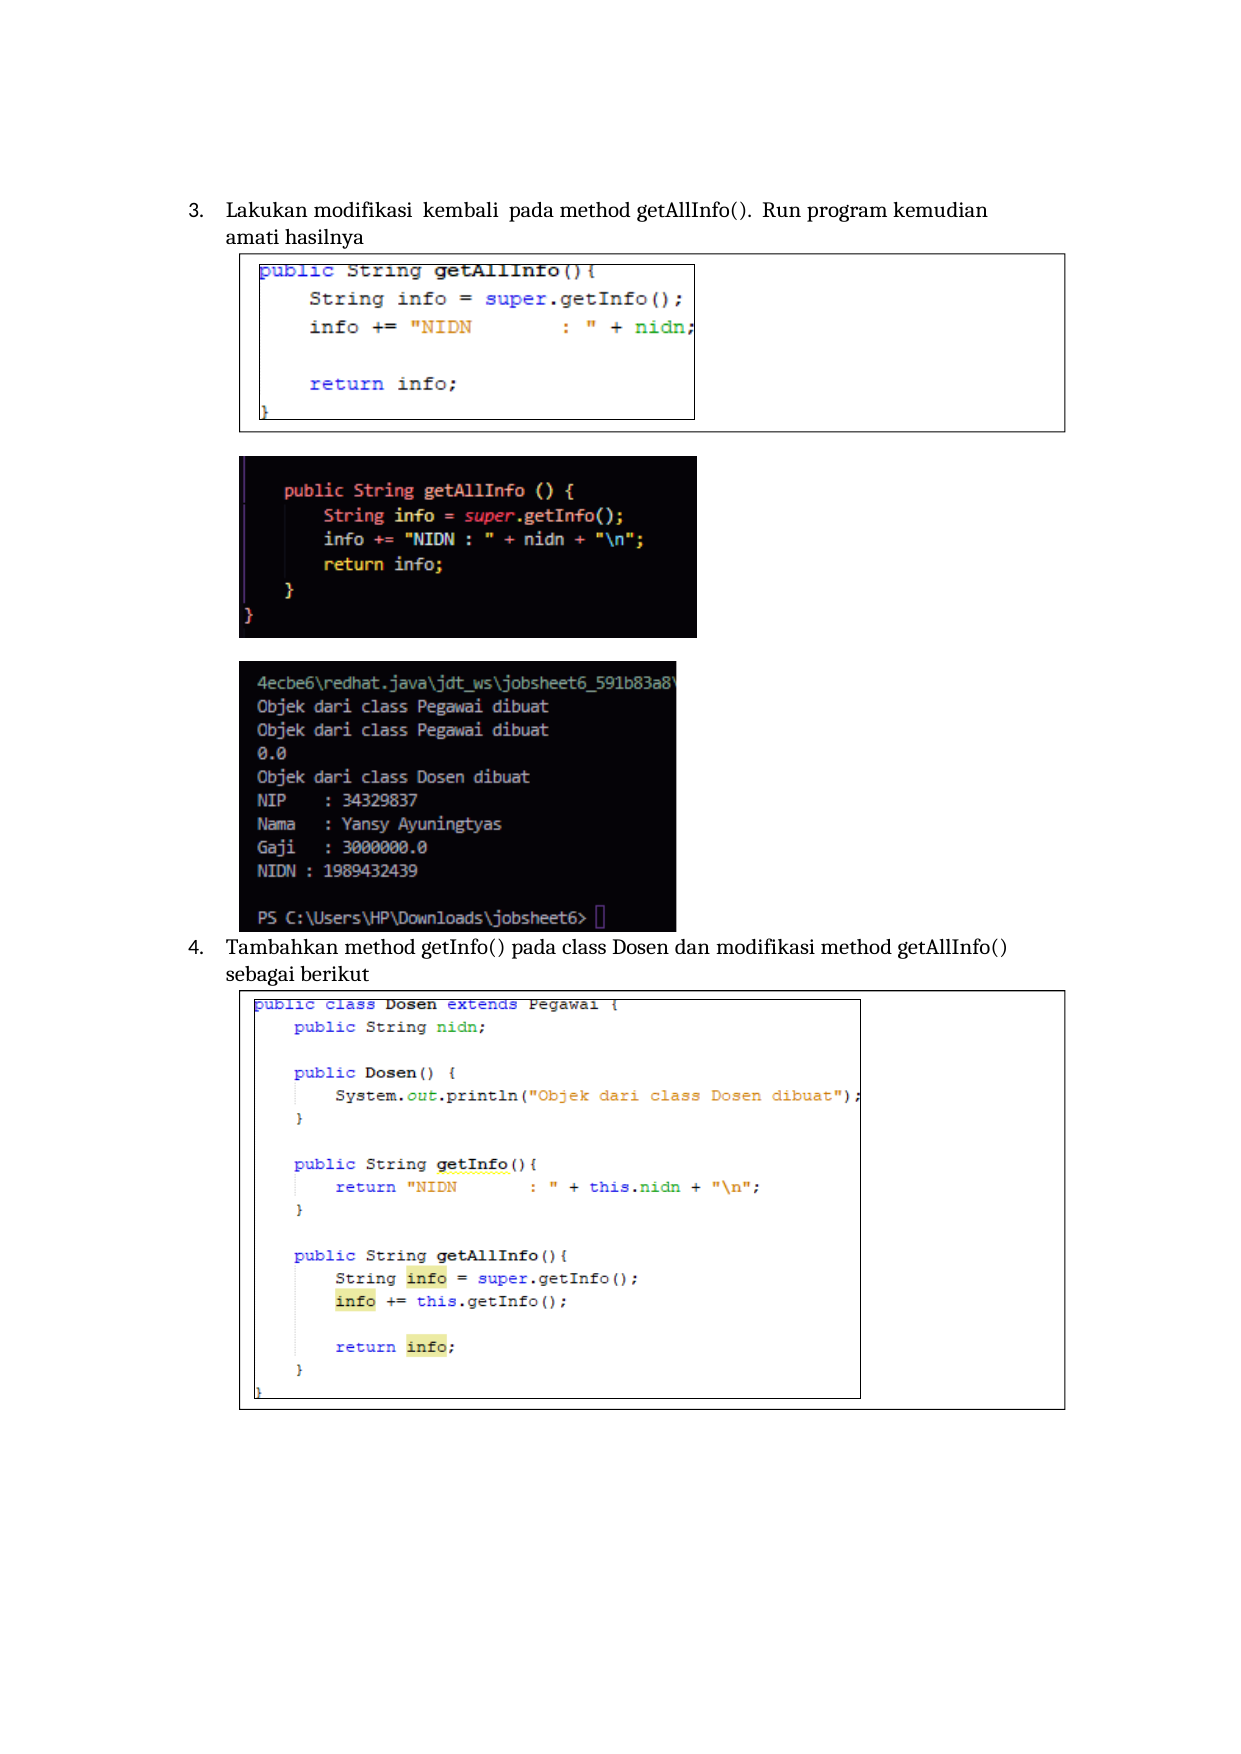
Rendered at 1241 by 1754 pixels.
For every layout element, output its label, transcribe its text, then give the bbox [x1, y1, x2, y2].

list Tambahkan method getInfo() pada class Dosen dan modifikasi method getAllInfo() sebagai berikut [188, 933, 1044, 987]
picture [255, 1000, 860, 1398]
picture [239, 661, 677, 932]
list Lakukan modifikasi kembali pada method getAllInfo(). Run program kemudian amati hasilnya [188, 196, 1043, 250]
picture [239, 456, 697, 638]
picture [260, 265, 694, 419]
